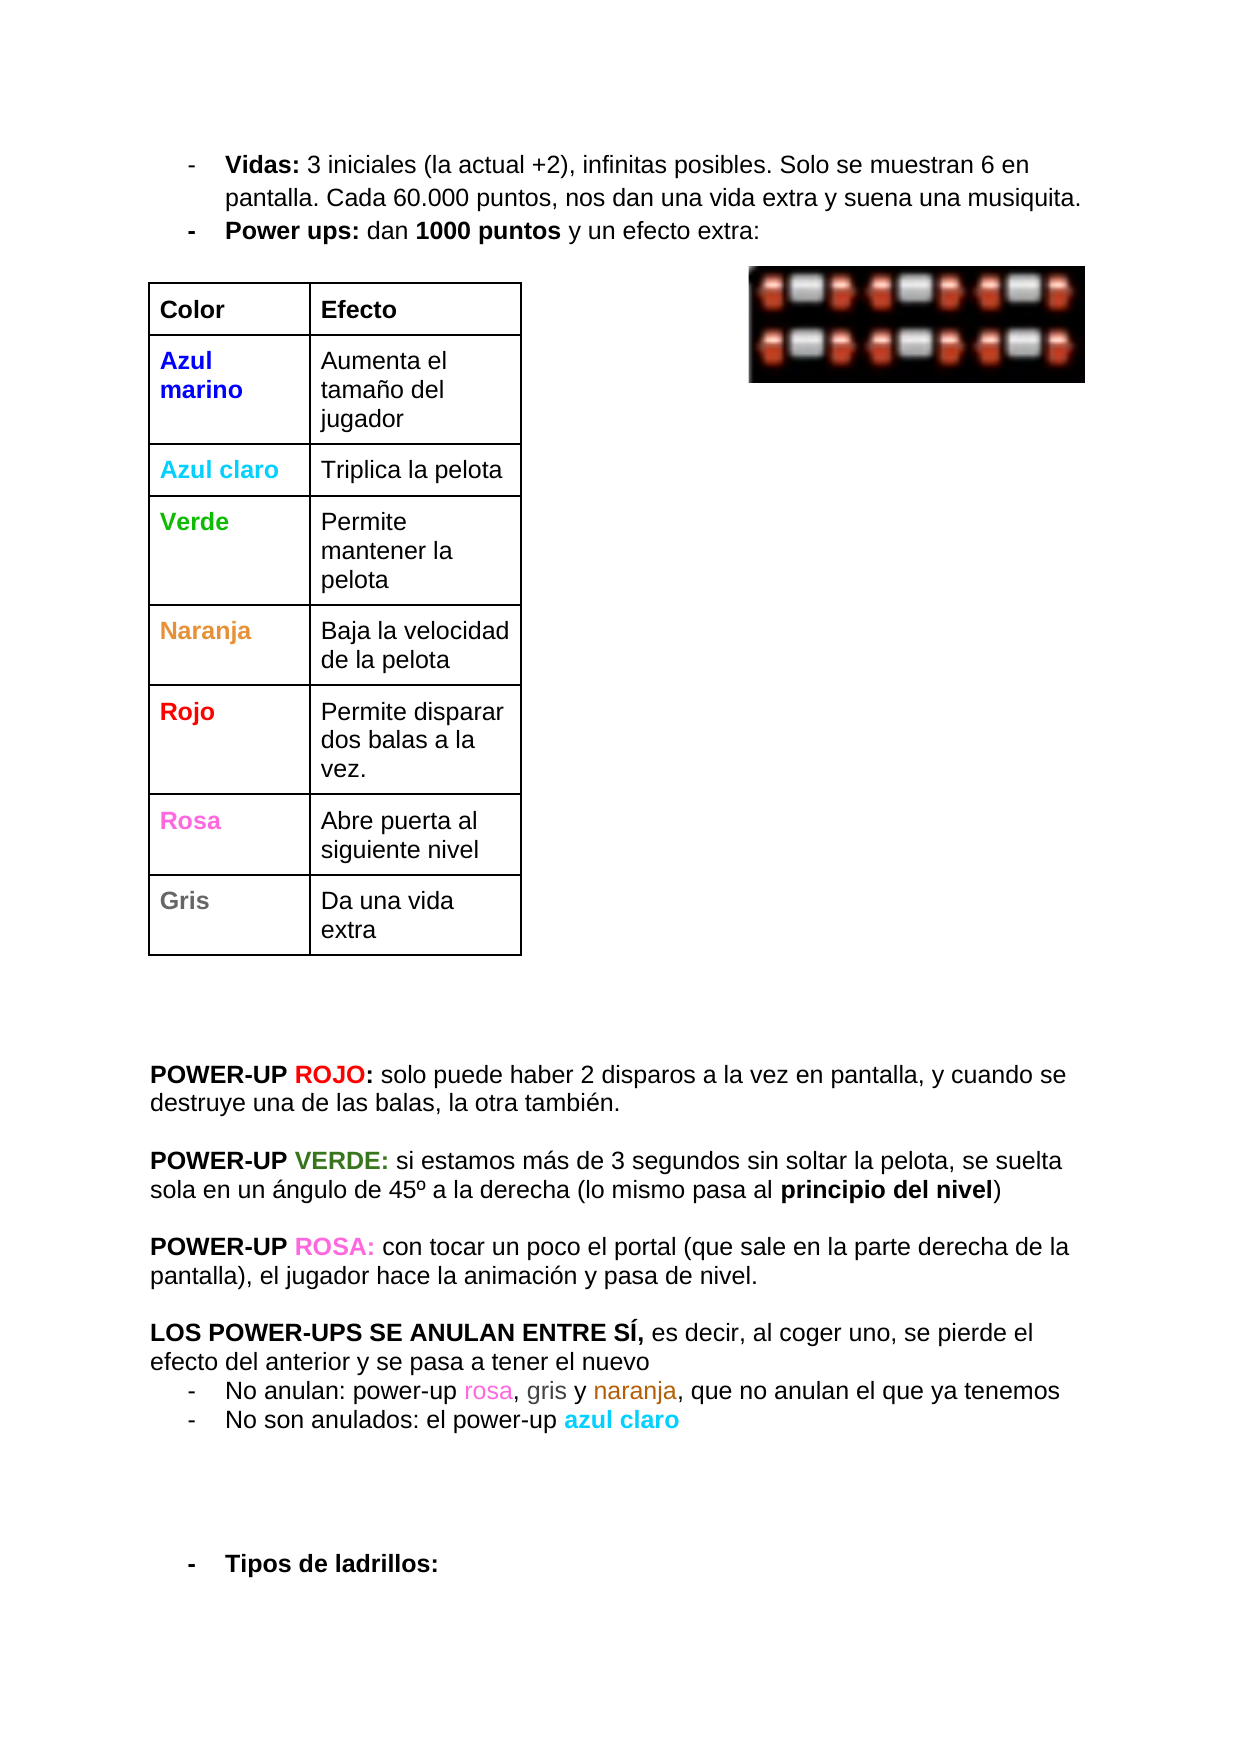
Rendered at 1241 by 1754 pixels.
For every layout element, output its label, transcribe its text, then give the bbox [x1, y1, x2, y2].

table_cell Baja la velocidad de la pelota [311, 606, 520, 684]
picture [748, 266, 1085, 383]
table_cell Triplica la pelota [311, 445, 520, 494]
text POWER-UP ROSA: con tocar un poco el portal (que sale en la parte derecha de la pantalla), el jugador hace la animación y pasa de nivel. [150, 1232, 1090, 1290]
table_cell Azul claro [150, 445, 309, 494]
table_cell Gris [150, 876, 309, 954]
list Tipos de ladrillos: [187, 1549, 1090, 1578]
list Vidas: 3 iniciales (la actual +2), infinitas posibles. Solo se muestran 6 en pantalla. Cada 60.000 puntos, nos dan una vida extra y suena una musiquita. [187, 150, 1090, 212]
text POWER-UP ROJO: solo puede haber 2 disparos a la vez en pantalla, y cuando se destruye una de las balas, la otra también. [150, 1060, 1090, 1117]
table_cell Aumenta el tamaño del jugador [311, 336, 520, 443]
table_cell Abre puerta al siguiente nivel [311, 795, 520, 874]
table_cell Verde [150, 497, 309, 604]
text LOS POWER-UPS SE ANULAN ENTRE SÍ, es decir, al coger uno, se pierde el efecto del anterior y se pasa a tener el nuevo [150, 1318, 1090, 1376]
table_cell Da una vida extra [311, 876, 520, 954]
list Power ups: dan 1000 puntos y un efecto extra: [187, 216, 1090, 245]
table_header Color [150, 284, 309, 334]
list No anulan: power-up rosa, gris y naranja, que no anulan el que ya tenemos [187, 1376, 1090, 1405]
list No son anulados: el power-up azul claro [187, 1405, 1090, 1433]
table_cell Naranja [150, 606, 309, 684]
table_cell Azul marino [150, 336, 309, 443]
table_cell Rojo [150, 686, 309, 793]
table_header Efecto [311, 284, 520, 334]
table_cell Permite mantener la pelota [311, 497, 520, 604]
table_cell Rosa [150, 795, 309, 874]
text POWER-UP VERDE: si estamos más de 3 segundos sin soltar la pelota, se suelta sola en un ángulo de 45º a la derecha (lo mismo pasa al principio del nivel) [150, 1146, 1090, 1203]
table_cell Permite disparar dos balas a la vez. [311, 686, 520, 793]
